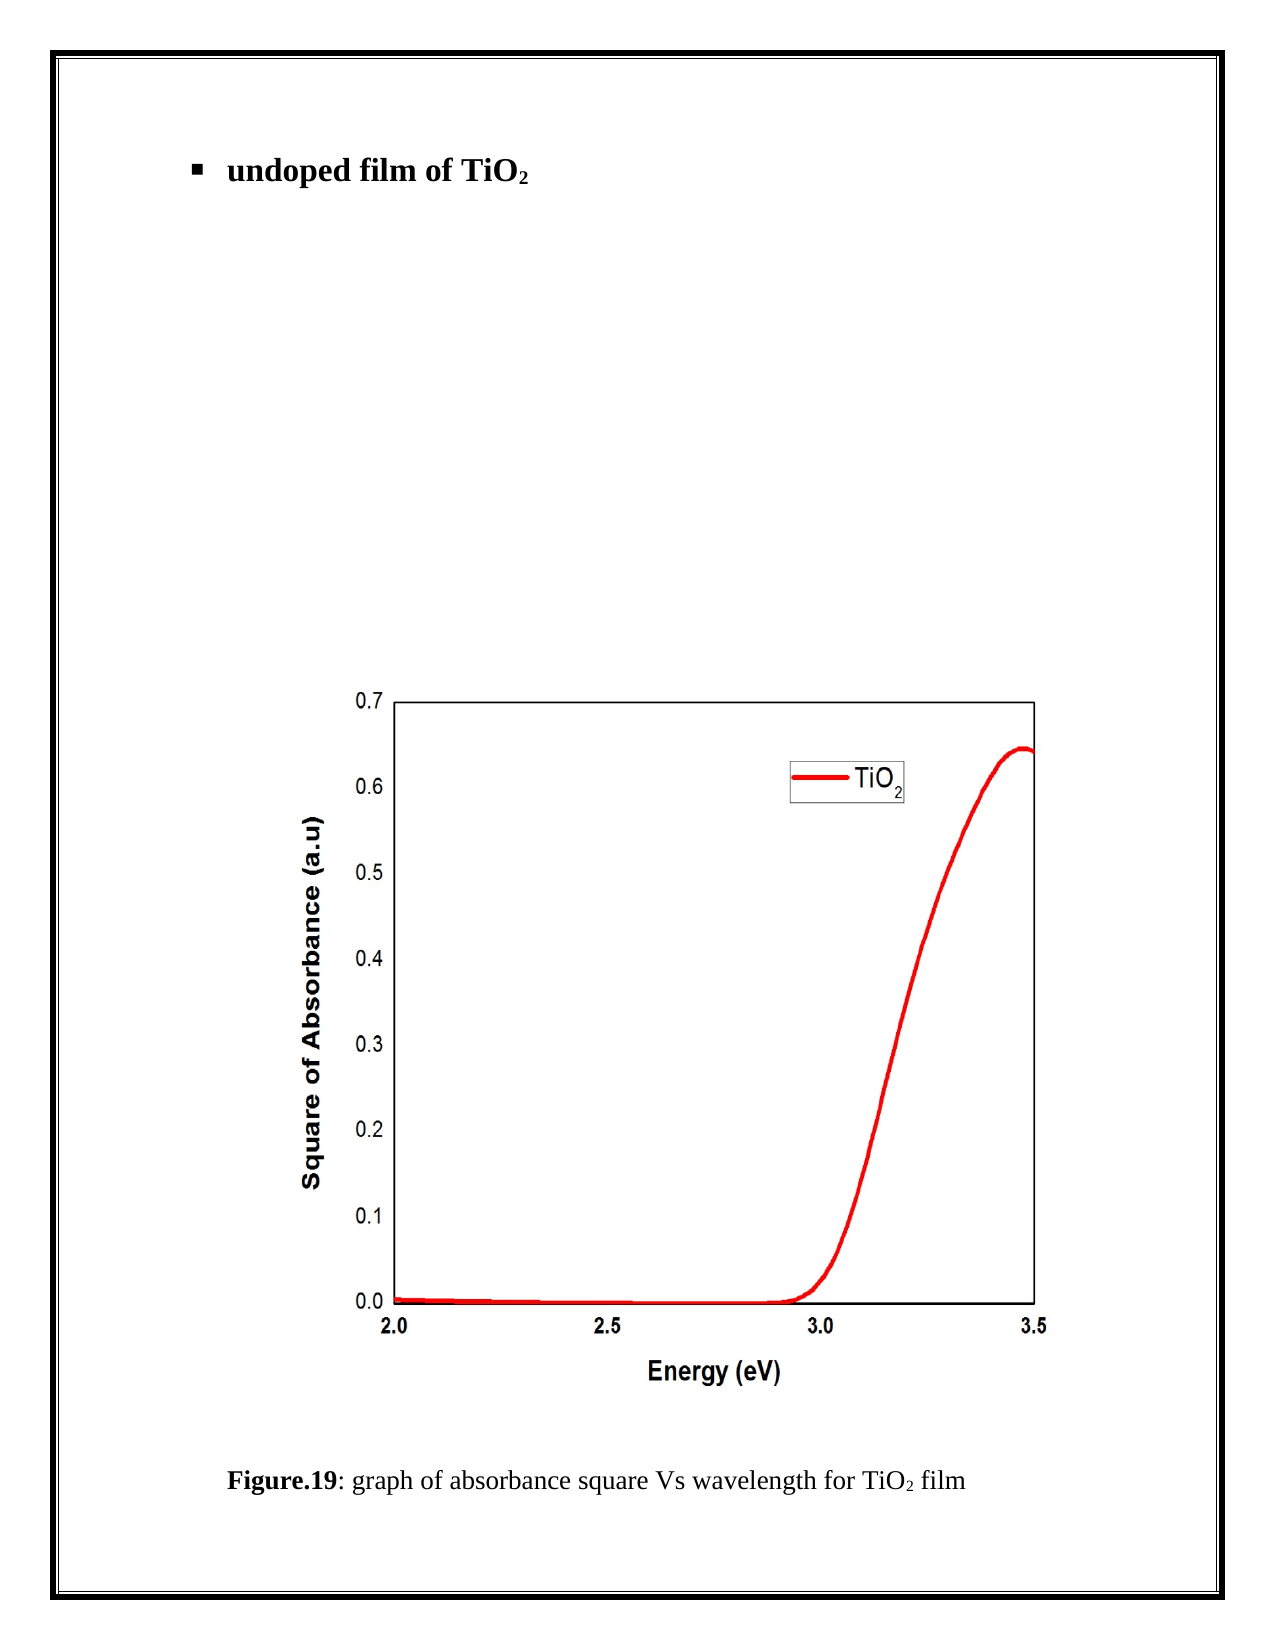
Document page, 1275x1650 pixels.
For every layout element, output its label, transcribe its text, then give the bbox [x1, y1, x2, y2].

picture [226, 606, 1164, 1442]
